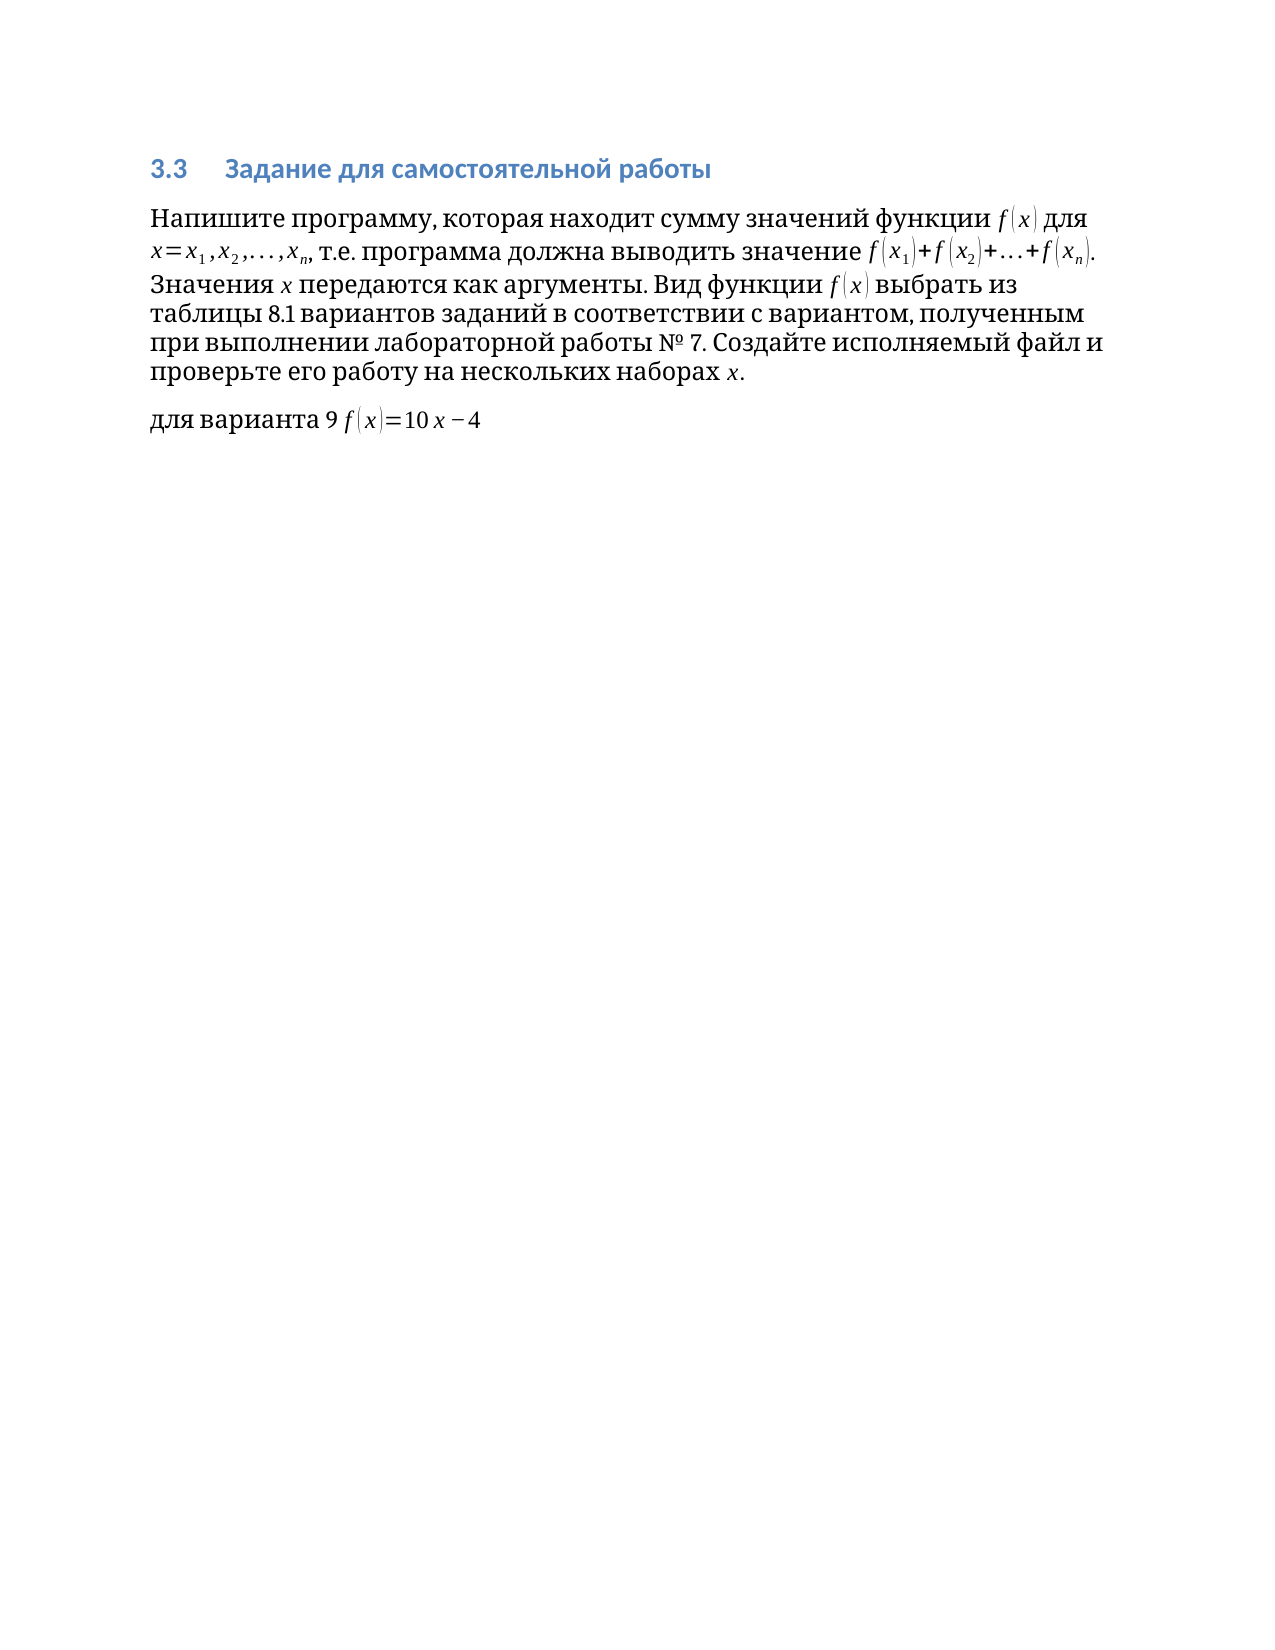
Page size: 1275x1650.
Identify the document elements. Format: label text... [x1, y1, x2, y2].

text Напишите программу, которая находит сумму значений функции для , т.е. программа должна выводить значение . Значения передаются как аргументы. Вид функции выбрать из таблицы 8.1 вариантов заданий в соответствии с вариантом, полученным при выполнении лабораторной работы № 7. Создайте исполняемый файл и проверьте его работу на нескольких наборах . [150, 204, 1125, 387]
text для варианта 9 [150, 405, 1125, 436]
subtitle 3.3 Задание для самостоятельной работы [150, 150, 1125, 186]
